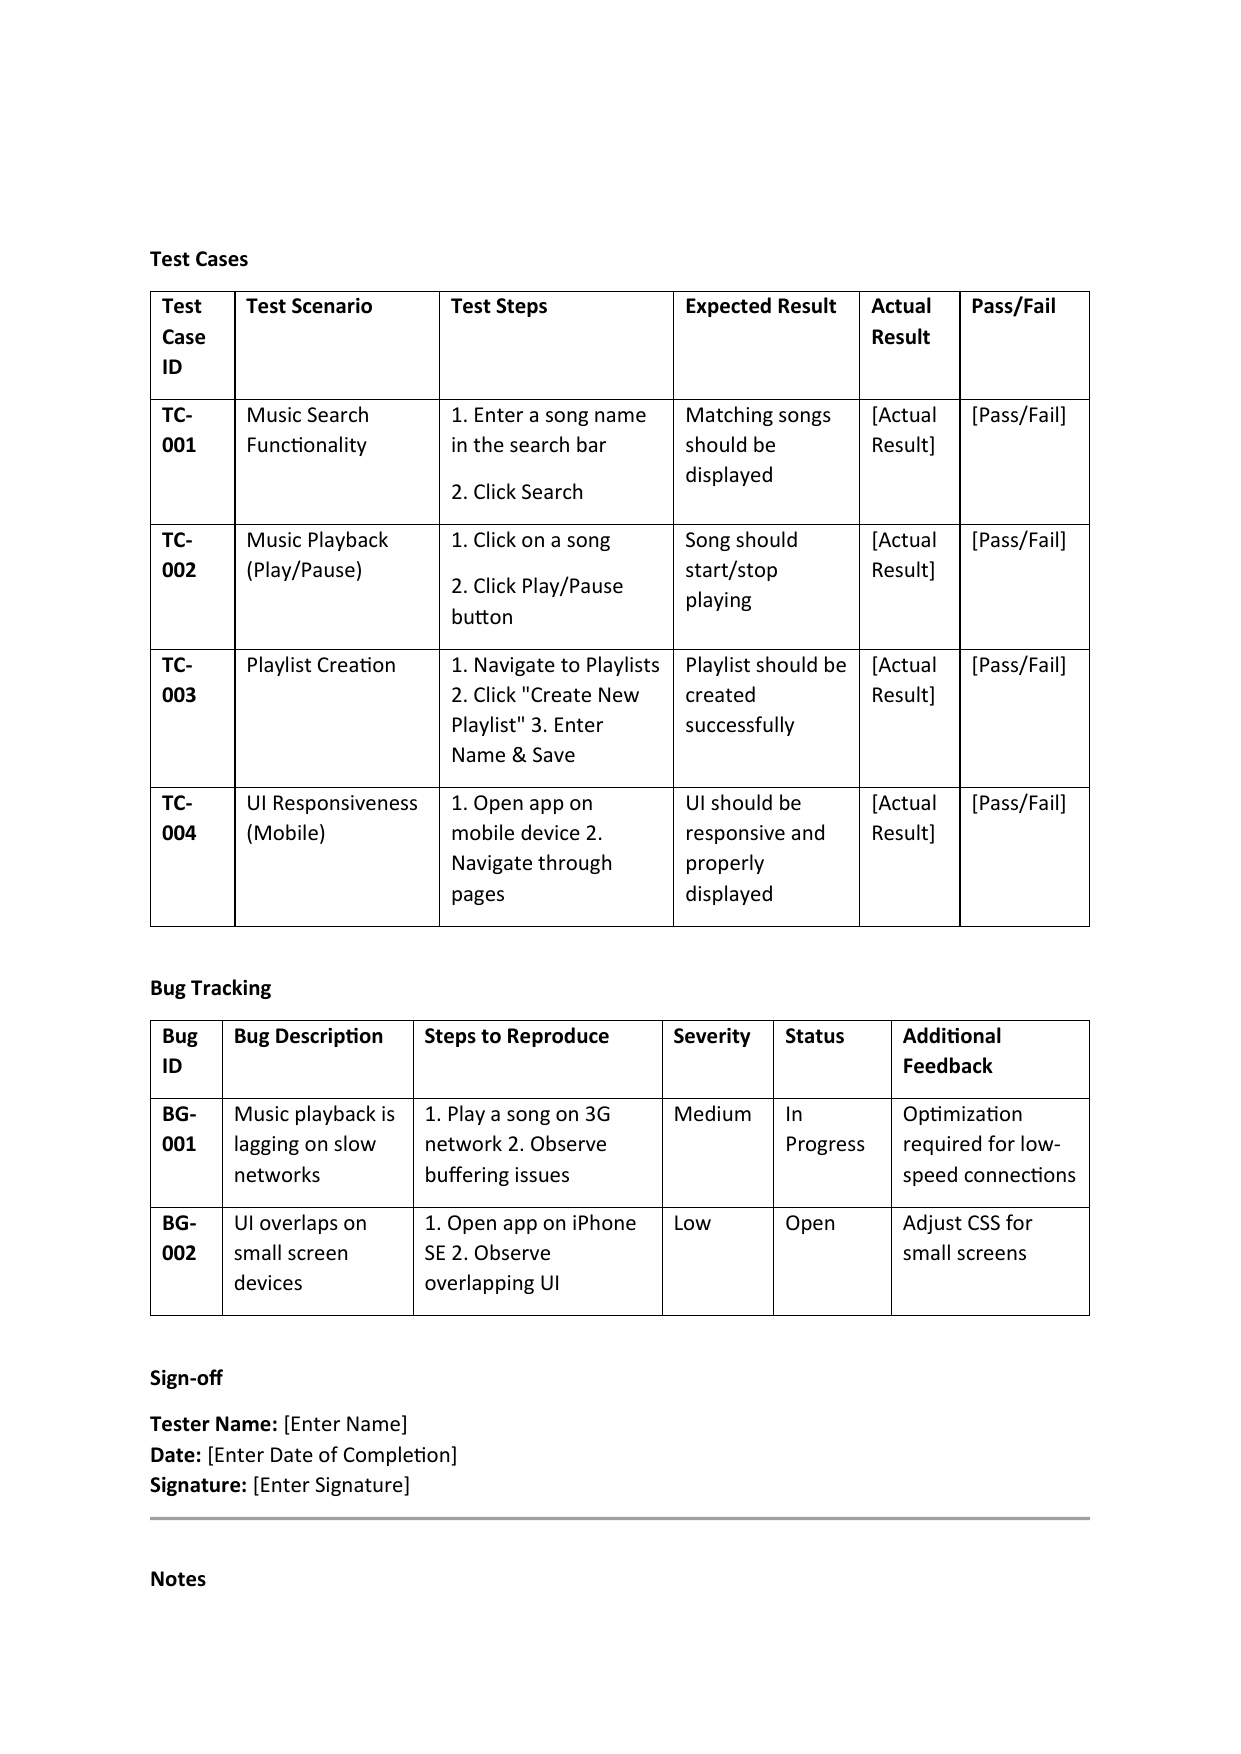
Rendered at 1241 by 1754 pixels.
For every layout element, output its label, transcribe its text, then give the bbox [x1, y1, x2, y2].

table_cell 1. Navigate to Playlists 2. Click "Create New Playlist" 3. Enter Name & Save [440, 650, 673, 787]
text Test Cases [150, 244, 1090, 272]
table_header Additional Feedback [892, 1021, 1089, 1098]
table_cell [Actual Result] [860, 788, 959, 926]
table_header Test Scenario [236, 292, 439, 399]
table_cell TC-002 [151, 525, 234, 649]
table_cell 1. Play a song on 3G network 2. Observe buffering issues [414, 1099, 662, 1207]
table_cell 1. Open app on mobile device 2. Navigate through pages [440, 788, 673, 926]
table_header Steps to Reproduce [414, 1021, 662, 1098]
table_cell [Actual Result] [860, 525, 959, 649]
table_header Bug ID [151, 1021, 222, 1098]
table_header Pass/Fail [961, 292, 1089, 399]
table_cell Low [663, 1208, 773, 1315]
table_cell Music Search Functionality [236, 400, 439, 524]
table_cell UI Responsiveness (Mobile) [236, 788, 439, 926]
table_cell [Pass/Fail] [961, 525, 1089, 649]
text Tester Name: [Enter Name] Date: [Enter Date of Completion] Signature: [Enter Signature] [150, 1409, 1090, 1498]
table_cell TC-001 [151, 400, 234, 524]
table_cell BG-001 [151, 1099, 222, 1207]
table_cell [Pass/Fail] [961, 400, 1089, 524]
text Notes [150, 1564, 1090, 1592]
table_cell [Actual Result] [860, 400, 959, 524]
table_cell 1. Open app on iPhone SE 2. Observe overlapping UI [414, 1208, 662, 1315]
table_cell 1. Click on a song 2. Click Play/Pause button [440, 525, 673, 649]
table_cell Medium [663, 1099, 773, 1207]
table_cell Music Playback (Play/Pause) [236, 525, 439, 649]
table_header Test Steps [440, 292, 673, 399]
table_header Actual Result [860, 292, 959, 399]
table_cell 1. Enter a song name in the search bar 2. Click Search [440, 400, 673, 524]
table_cell UI should be responsive and properly displayed [674, 788, 859, 926]
table_cell Matching songs should be displayed [674, 400, 859, 524]
table_cell BG-002 [151, 1208, 222, 1315]
table_header Severity [663, 1021, 773, 1098]
table_cell In Progress [774, 1099, 891, 1207]
table_cell [Actual Result] [860, 650, 959, 787]
table_cell Playlist should be created successfully [674, 650, 859, 787]
table_cell Playlist Creation [236, 650, 439, 787]
table_cell Music playback is lagging on slow networks [223, 1099, 413, 1207]
table_cell Adjust CSS for small screens [892, 1208, 1089, 1315]
table_cell TC-003 [151, 650, 234, 787]
table_cell Open [774, 1208, 891, 1315]
table_header Test Case ID [151, 292, 234, 399]
table_header Bug Description [223, 1021, 413, 1098]
text Sign-off [150, 1363, 1090, 1391]
table_header Expected Result [674, 292, 859, 399]
table_cell [Pass/Fail] [961, 788, 1089, 926]
table_cell [Pass/Fail] [961, 650, 1089, 787]
table_cell Optimization required for low-speed connections [892, 1099, 1089, 1207]
table_header Status [774, 1021, 891, 1098]
table_cell UI overlaps on small screen devices [223, 1208, 413, 1315]
text Bug Tracking [150, 973, 1090, 1001]
table_cell Song should start/stop playing [674, 525, 859, 649]
table_cell TC-004 [151, 788, 234, 926]
